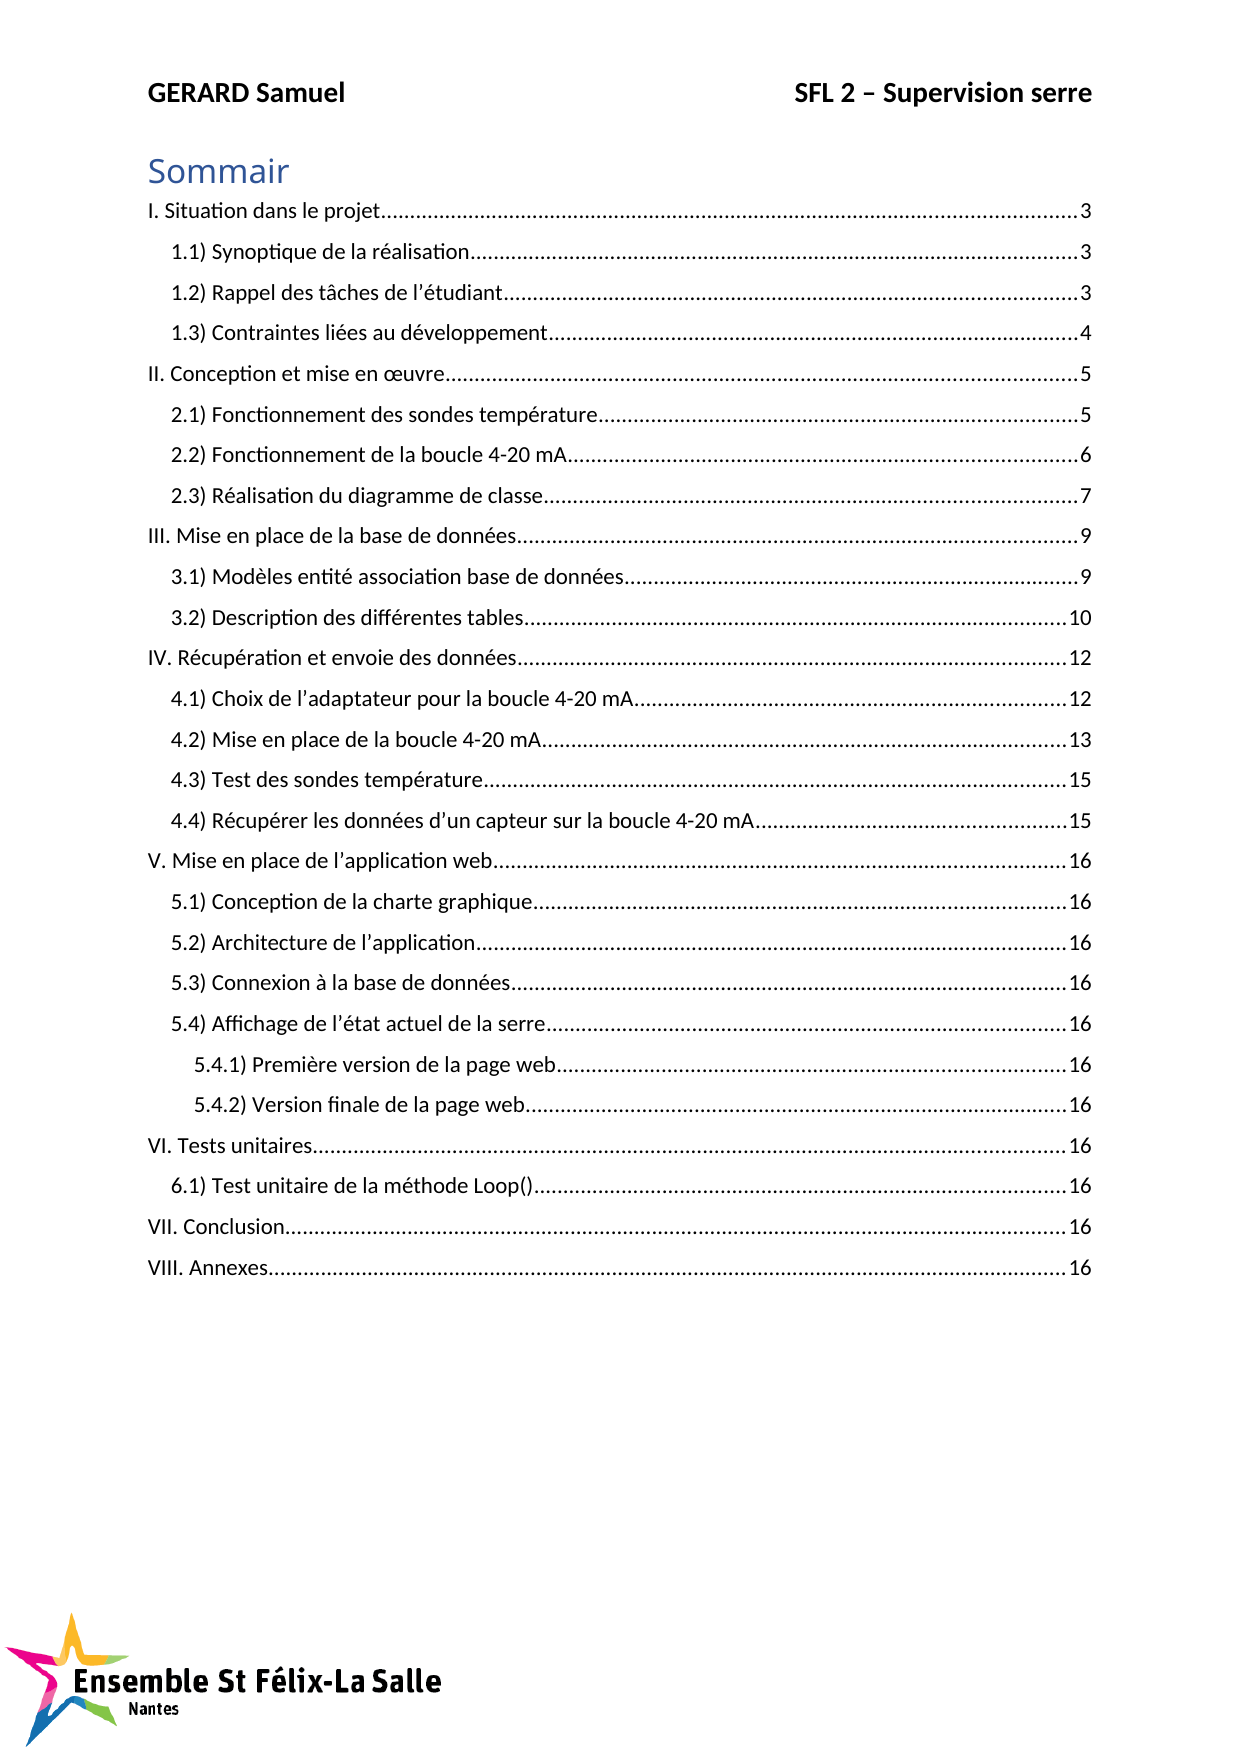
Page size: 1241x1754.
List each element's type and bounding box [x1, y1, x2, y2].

picture [2, 1608, 448, 1749]
